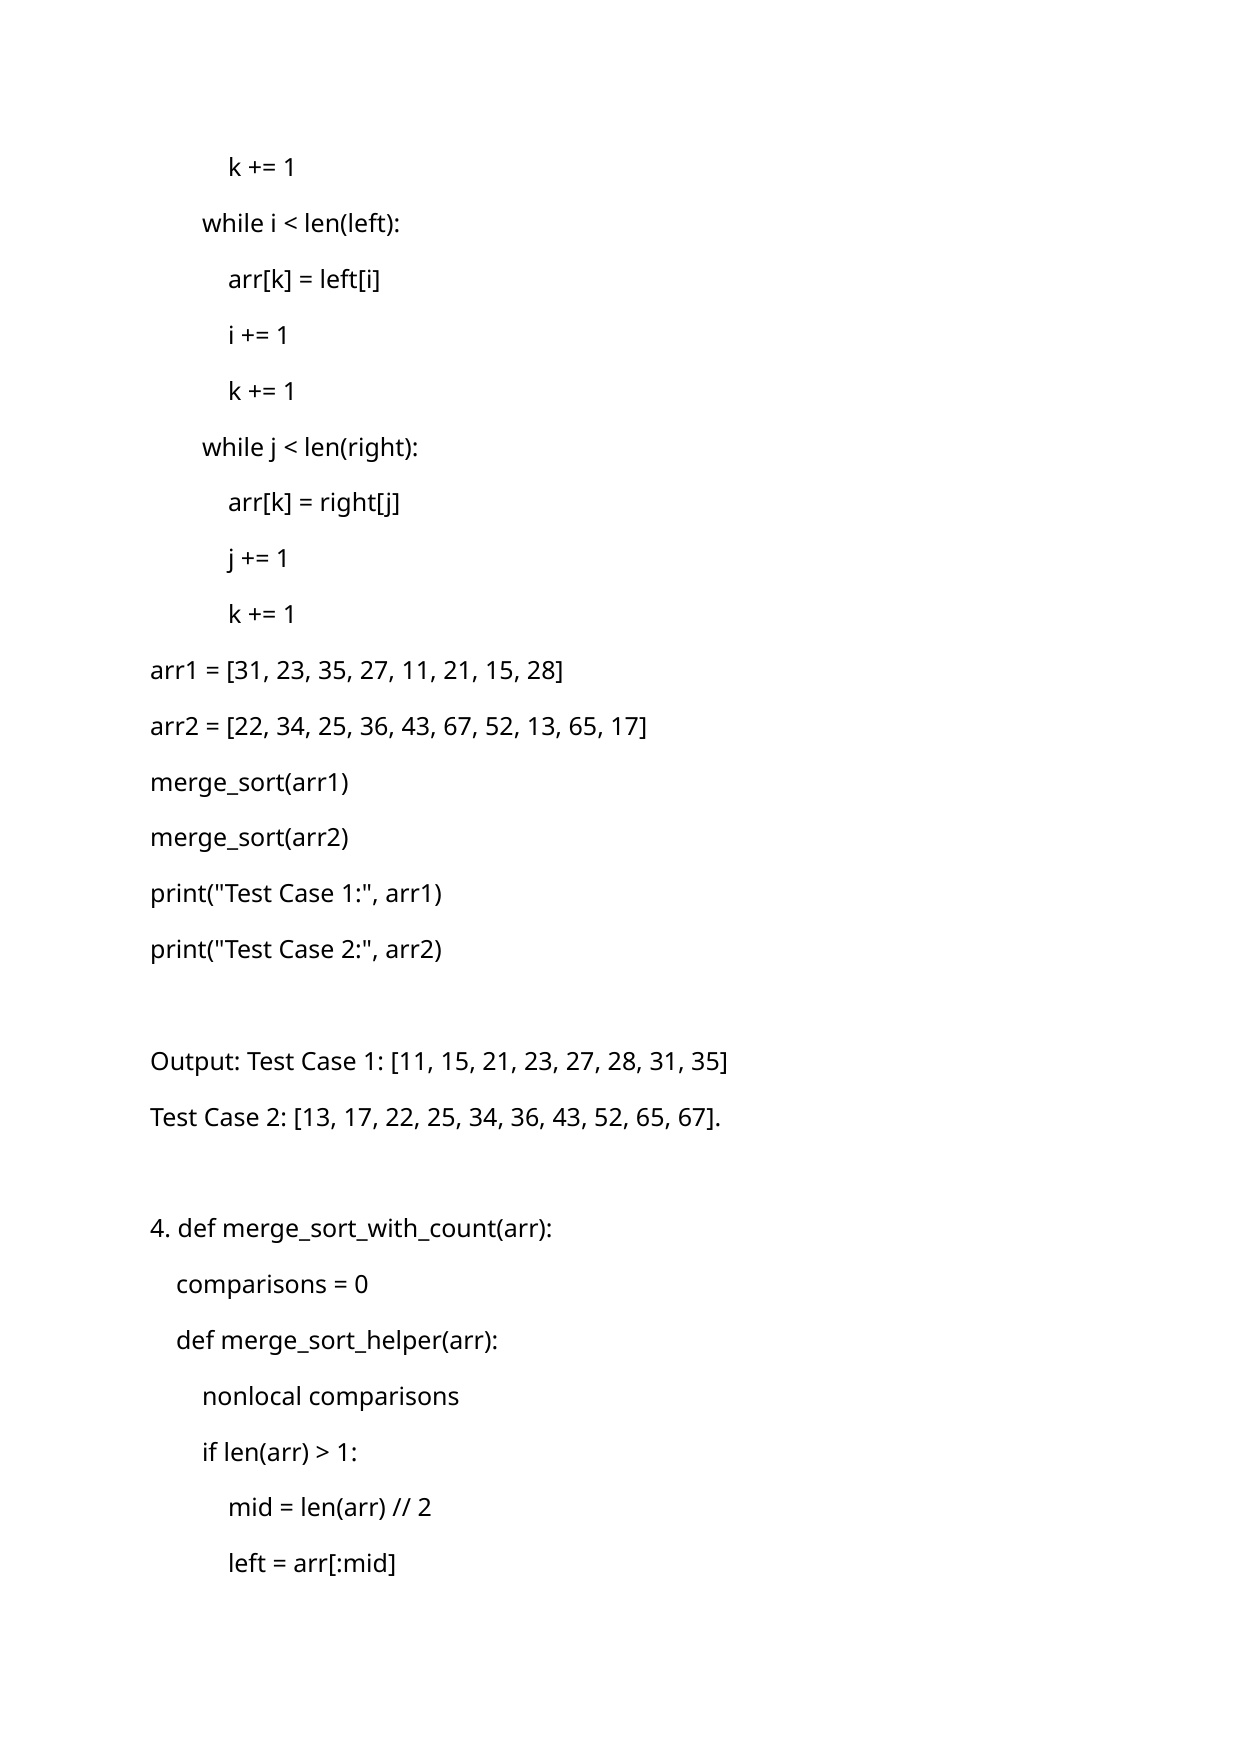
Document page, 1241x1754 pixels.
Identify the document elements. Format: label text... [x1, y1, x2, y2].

text nonlocal comparisons [150, 1378, 1090, 1412]
text while i < len(left): [150, 206, 1090, 240]
text k += 1 [150, 373, 1090, 407]
text 4. def merge_sort_with_count(arr): [150, 1211, 1090, 1245]
text left = arr[:mid] [150, 1546, 1090, 1580]
text print("Test Case 1:", arr1) [150, 876, 1090, 910]
text arr[k] = left[i] [150, 262, 1090, 296]
text while j < len(right): [150, 429, 1090, 463]
text i += 1 [150, 317, 1090, 352]
text arr1 = [31, 23, 35, 27, 11, 21, 15, 28] [150, 652, 1090, 687]
text arr[k] = right[j] [150, 485, 1090, 519]
text merge_sort(arr1) [150, 764, 1090, 798]
text arr2 = [22, 34, 25, 36, 43, 67, 52, 13, 65, 17] [150, 708, 1090, 742]
text Output: Test Case 1: [11, 15, 21, 23, 27, 28, 31, 35] [150, 1043, 1090, 1077]
text mid = len(arr) // 2 [150, 1490, 1090, 1524]
text if len(arr) > 1: [150, 1434, 1090, 1468]
text j += 1 [150, 541, 1090, 575]
text Test Case 2: [13, 17, 22, 25, 34, 36, 43, 52, 65, 67]. [150, 1099, 1090, 1133]
text k += 1 [150, 597, 1090, 631]
text def merge_sort_helper(arr): [150, 1322, 1090, 1357]
text print("Test Case 2:", arr2) [150, 932, 1090, 966]
text comparisons = 0 [150, 1267, 1090, 1301]
text k += 1 [150, 150, 1090, 184]
text merge_sort(arr2) [150, 820, 1090, 854]
